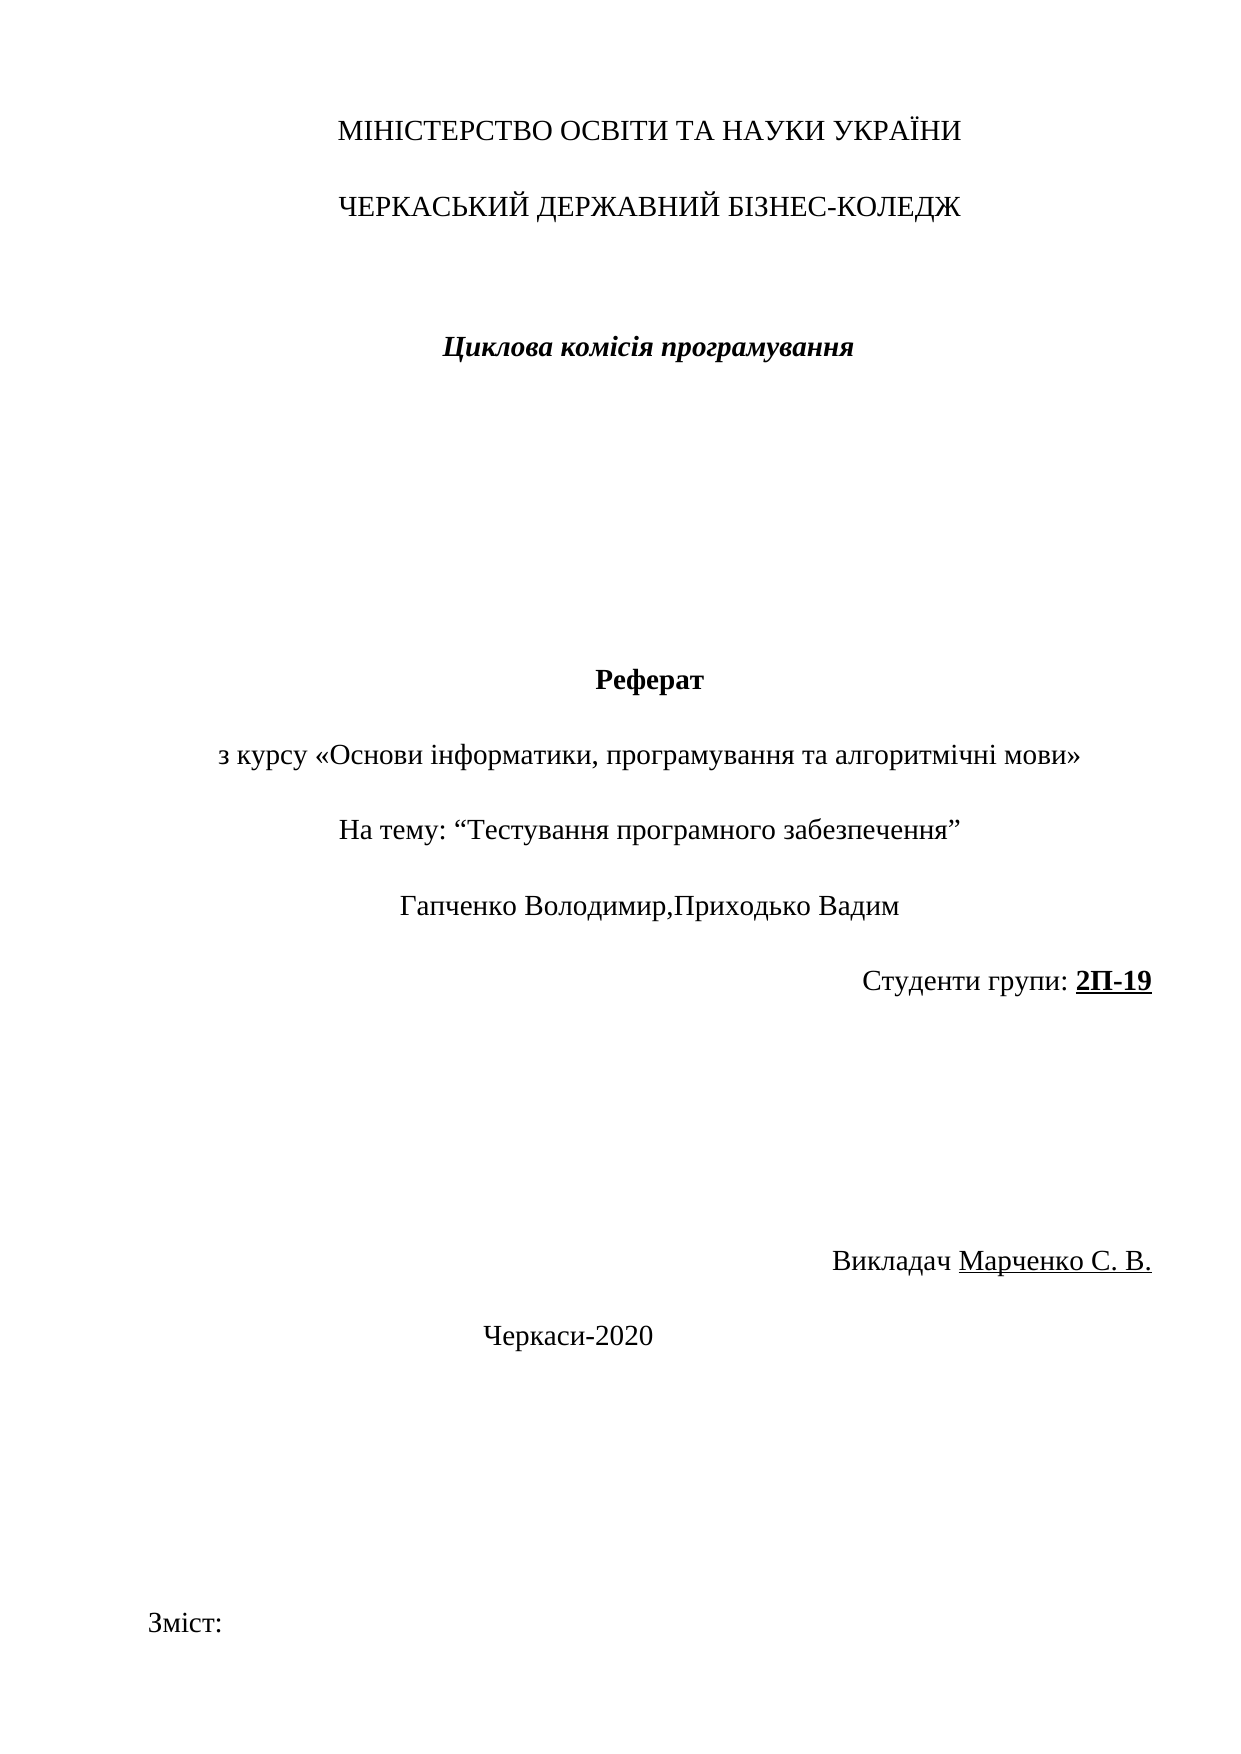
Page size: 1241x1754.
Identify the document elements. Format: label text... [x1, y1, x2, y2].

text Реферат [148, 662, 1152, 695]
text Студенти групи: 2П-19 [148, 963, 1152, 997]
text з курсу «Основи інформатики, програмування та алгоритмічні мови» [148, 737, 1152, 771]
text Зміст: [148, 1605, 1152, 1638]
text МІНІСТЕРСТВО ОСВІТИ ТА НАУКИ УКРАЇНИ [148, 113, 1152, 147]
text Гапченко Володимир,Приходько Вадим [148, 888, 1152, 921]
text Циклова комісія програмування [148, 329, 1152, 362]
text Викладач Марченко С. В. [148, 1243, 1152, 1276]
text На тему: “Тестування програмного забезпечення” [148, 812, 1152, 846]
text Черкаси-2020 [148, 1318, 1152, 1352]
text ЧЕРКАСЬКИЙ ДЕРЖАВНИЙ БІЗНЕС-КОЛЕДЖ [148, 189, 1152, 222]
